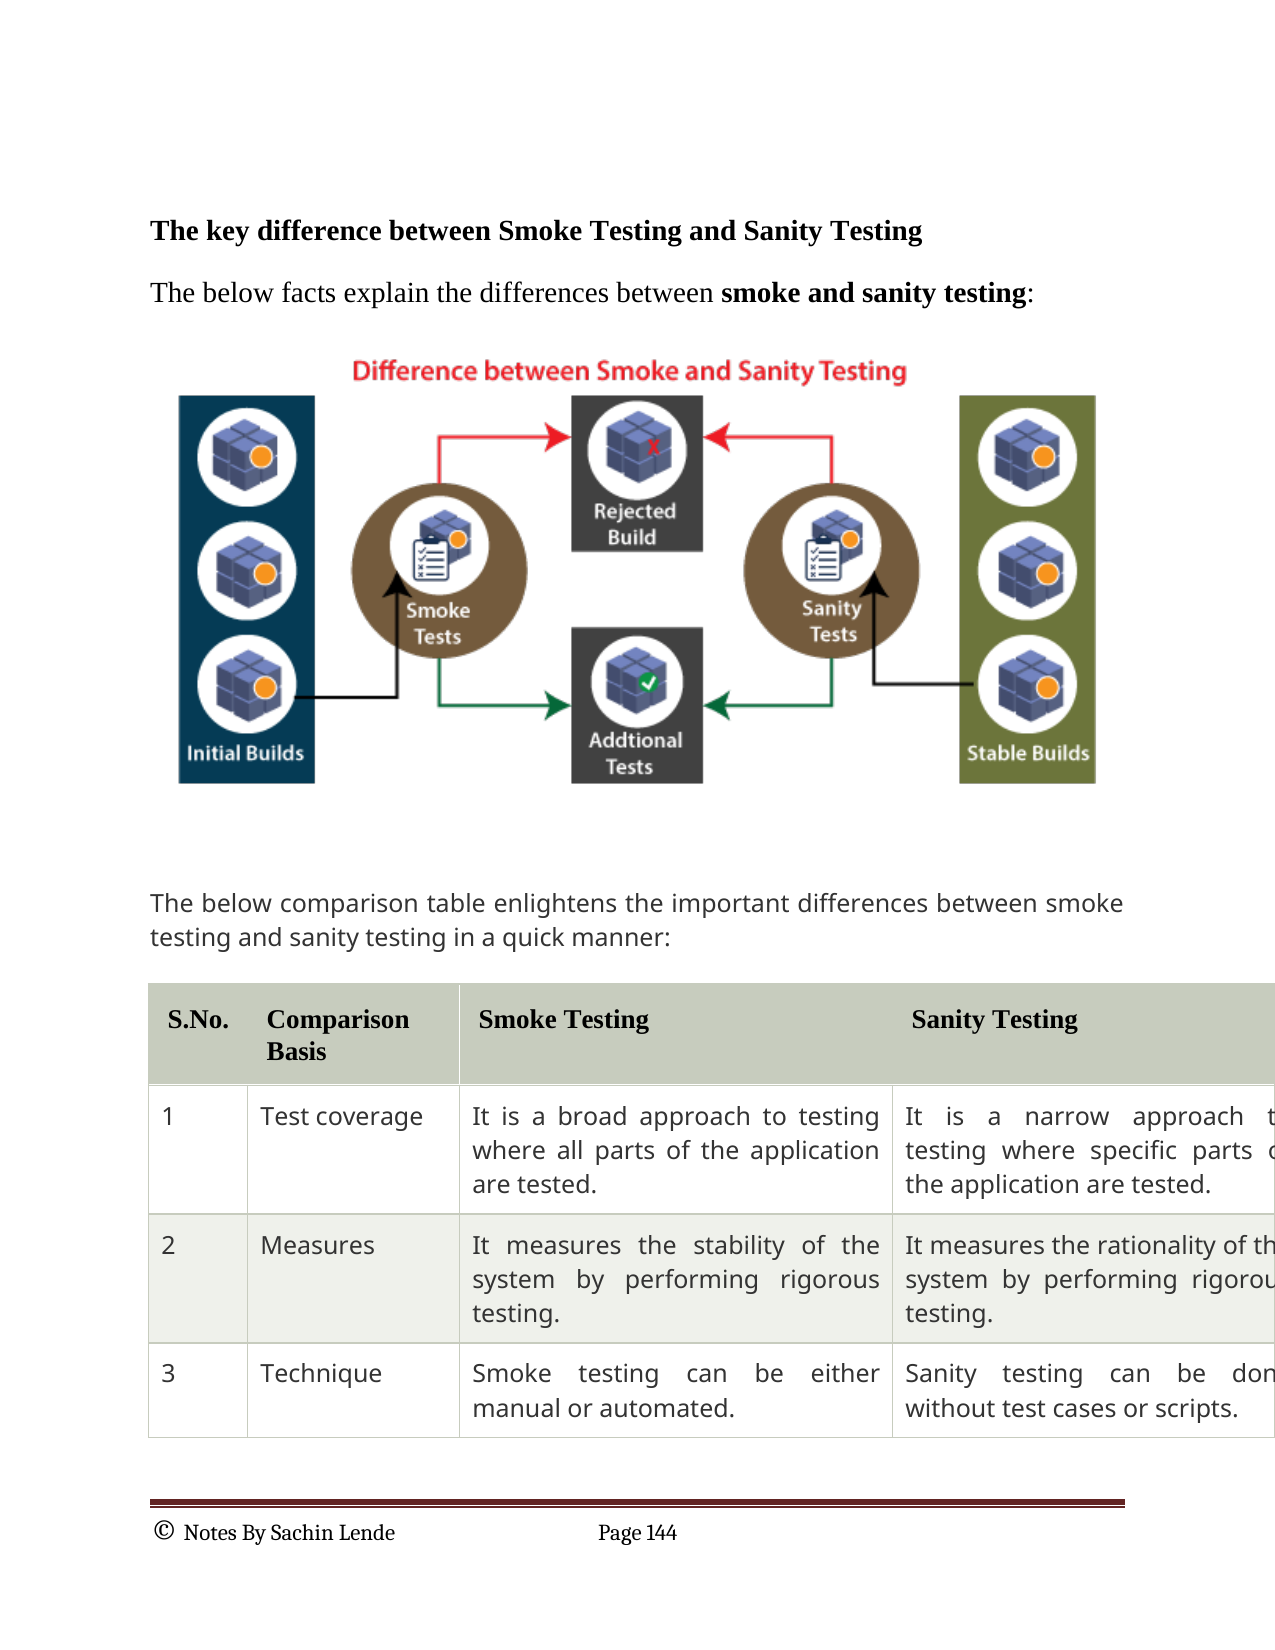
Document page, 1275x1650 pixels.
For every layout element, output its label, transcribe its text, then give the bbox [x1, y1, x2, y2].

table_header S.No. [149, 985, 248, 1084]
table_cell 3 [149, 1344, 247, 1437]
table_cell 2 [149, 1215, 247, 1342]
text The below comparison table enlightens the important differences between smoke testing and sanity testing in a quick manner: [150, 886, 1125, 954]
table_cell It measures the stability of the system by performing rigorous testing. [460, 1215, 892, 1342]
table_header Smoke Testing [460, 985, 893, 1084]
table_cell 1 [149, 1086, 247, 1213]
table_cell It is a broad approach to testing where all parts of the application are tested. [460, 1086, 892, 1213]
table_cell Technique [248, 1344, 459, 1437]
table_cell It measures the rationality of the system by performing rigorous testing. [893, 1215, 1274, 1342]
table_cell It is a narrow approach to testing where specific parts of the application are tested. [893, 1086, 1274, 1213]
table_cell Smoke testing can be either manual or automated. [460, 1344, 892, 1437]
picture [168, 338, 1107, 790]
table_cell Test coverage [248, 1086, 459, 1213]
text The below facts explain the differences between smoke and sanity testing: [150, 275, 1125, 309]
table_cell Measures [248, 1215, 459, 1342]
table_header Sanity Testing [893, 985, 1274, 1084]
table_header Comparison Basis [248, 985, 459, 1084]
subtitle The key difference between Smoke Testing and Sanity Testing [150, 213, 1125, 246]
table_cell Sanity testing can be done without test cases or scripts. [893, 1344, 1274, 1437]
